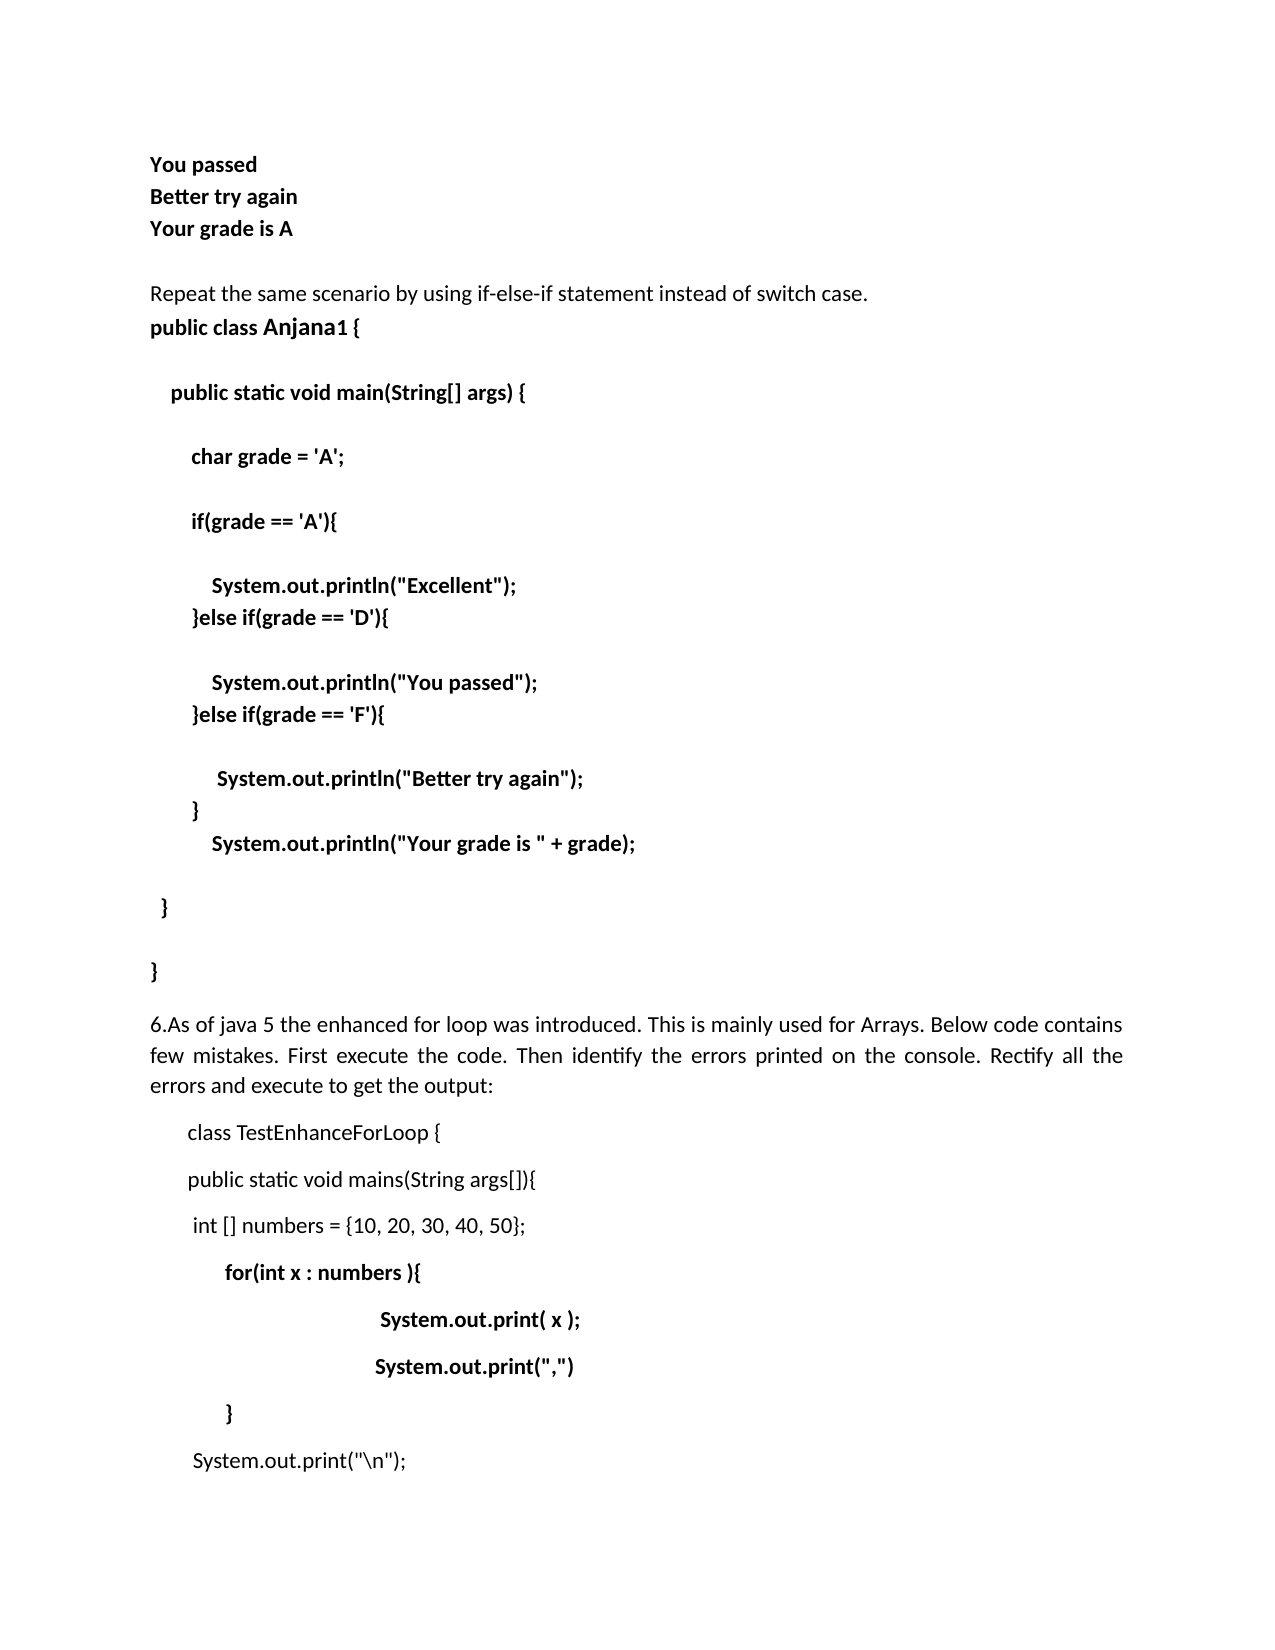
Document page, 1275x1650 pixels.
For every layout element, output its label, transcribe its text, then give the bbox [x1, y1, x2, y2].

text class TestEnhanceForLoop { [150, 1118, 1125, 1146]
text System.out.print( x ); [150, 1305, 1125, 1333]
list System.out.println("You passed"); [150, 668, 1125, 696]
list System.out.println("Better try again"); [150, 764, 1125, 792]
text public static void mains(String args[]){ [150, 1165, 1125, 1193]
list public class Anjana1 { [150, 311, 1125, 341]
list }else if(grade == 'F'){ [150, 700, 1125, 728]
list Your grade is A [150, 214, 1125, 242]
list } [150, 893, 1125, 921]
text System.out.print(",") [150, 1352, 1125, 1380]
list System.out.println("Your grade is " + grade); [150, 829, 1125, 857]
list System.out.println("Excellent"); [150, 571, 1125, 599]
list } [150, 957, 1125, 986]
list public static void main(String[] args) { [150, 378, 1125, 406]
list Better try again [150, 182, 1125, 210]
list if(grade == 'A'){ [150, 507, 1125, 535]
text } [150, 1399, 1125, 1427]
list char grade = 'A'; [150, 442, 1125, 471]
text int [] numbers = {10, 20, 30, 40, 50}; [150, 1212, 1125, 1239]
list Repeat the same scenario by using if-else-if statement instead of switch case. [150, 279, 1125, 307]
text for(int x : numbers ){ [150, 1258, 1125, 1286]
list }else if(grade == 'D'){ [150, 603, 1125, 631]
text 6.As of java 5 the enhanced for loop was introduced. This is mainly used for Arrays. Below code contains few mistakes. First execute the code. Then identify the errors printed on the console. Rectify all the errors and execute to get the output: [150, 1011, 1125, 1099]
list } [150, 797, 1125, 824]
list You passed [150, 150, 1125, 178]
text System.out.print("\n"); [150, 1446, 1125, 1474]
